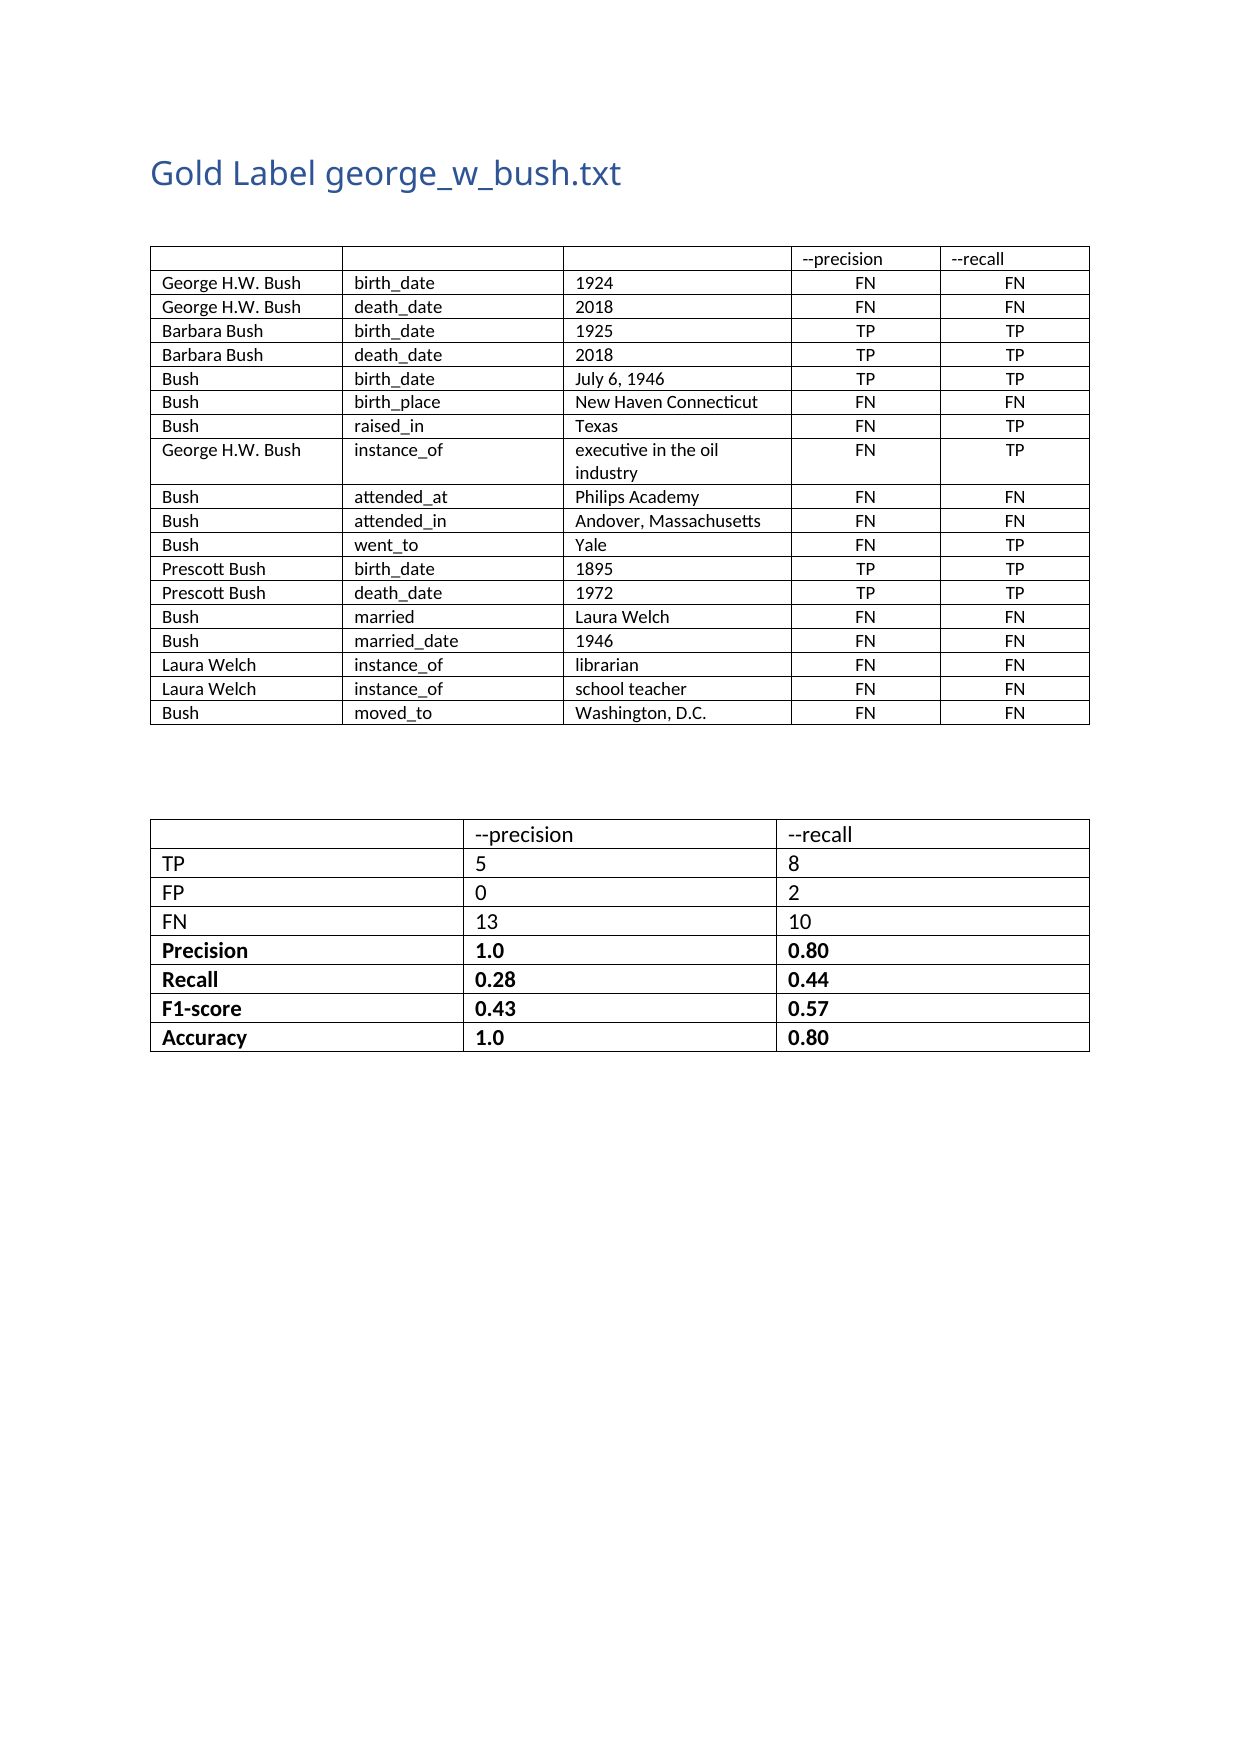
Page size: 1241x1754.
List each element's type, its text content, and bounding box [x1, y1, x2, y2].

table_cell New Haven Connecticut [564, 391, 791, 413]
table_cell Bush [151, 629, 342, 652]
table_cell Bush [151, 415, 342, 437]
table_cell Bush [151, 509, 342, 532]
table_cell TP [792, 557, 940, 580]
table_cell Laura Welch [564, 605, 791, 628]
table_cell school teacher [564, 677, 791, 700]
table_cell death_date [343, 295, 563, 318]
table_header --recall [941, 247, 1089, 270]
table_cell Precision [151, 936, 463, 964]
subtitle Gold Label george_w_bush.txt [150, 150, 1090, 195]
table_cell 1.0 [464, 936, 776, 964]
table_header [151, 820, 463, 848]
table_cell death_date [343, 581, 563, 604]
table_cell 0.57 [777, 994, 1089, 1022]
table_cell birth_date [343, 557, 563, 580]
table_cell 1.0 [464, 1023, 776, 1051]
table_cell TP [941, 343, 1089, 366]
table_cell George H.W. Bush [151, 295, 342, 318]
table_cell TP [941, 319, 1089, 342]
table_cell instance_of [343, 439, 563, 484]
table_cell FN [941, 629, 1089, 652]
table_cell Laura Welch [151, 653, 342, 676]
table_cell Bush [151, 367, 342, 389]
table_cell 5 [464, 849, 776, 877]
table_cell Barbara Bush [151, 343, 342, 366]
table_cell 0.80 [777, 936, 1089, 964]
table_header --recall [777, 820, 1089, 848]
table_cell Recall [151, 965, 463, 993]
table_cell Bush [151, 485, 342, 508]
table_cell Bush [151, 533, 342, 556]
table_header [564, 247, 791, 270]
table_cell FN [792, 629, 940, 652]
table_cell birth_place [343, 391, 563, 413]
table_cell FN [941, 677, 1089, 700]
table_cell 0.44 [777, 965, 1089, 993]
table_cell Texas [564, 415, 791, 437]
table_cell 2018 [564, 295, 791, 318]
table_cell birth_date [343, 271, 563, 294]
table_cell 0.28 [464, 965, 776, 993]
table_cell birth_date [343, 367, 563, 389]
table_cell instance_of [343, 677, 563, 700]
table_cell 0 [464, 878, 776, 906]
table_cell Prescott Bush [151, 581, 342, 604]
table_cell Bush [151, 701, 342, 724]
table_cell George H.W. Bush [151, 271, 342, 294]
table_cell Prescott Bush [151, 557, 342, 580]
table_cell 10 [777, 907, 1089, 935]
table_cell married [343, 605, 563, 628]
table_cell Yale [564, 533, 791, 556]
table_cell raised_in [343, 415, 563, 437]
table_cell 0.43 [464, 994, 776, 1022]
table_cell married_date [343, 629, 563, 652]
table_cell George H.W. Bush [151, 439, 342, 484]
table_cell TP [941, 581, 1089, 604]
table_cell FN [792, 295, 940, 318]
table_cell TP [941, 557, 1089, 580]
table_cell 2 [777, 878, 1089, 906]
table_cell TP [792, 343, 940, 366]
table_cell instance_of [343, 653, 563, 676]
table_cell Laura Welch [151, 677, 342, 700]
table_header [151, 247, 342, 270]
table_cell TP [941, 533, 1089, 556]
table_cell FN [792, 701, 940, 724]
table_cell executive in the oil industry [564, 439, 791, 484]
table_cell TP [151, 849, 463, 877]
table_cell death_date [343, 343, 563, 366]
table_cell F1-score [151, 994, 463, 1022]
table_cell 8 [777, 849, 1089, 877]
table_cell FN [792, 439, 940, 484]
table_cell TP [941, 415, 1089, 437]
table_cell FN [941, 701, 1089, 724]
table_cell July 6, 1946 [564, 367, 791, 389]
table_cell 1946 [564, 629, 791, 652]
table_cell Andover, Massachusetts [564, 509, 791, 532]
table_cell FN [792, 485, 940, 508]
table_cell went_to [343, 533, 563, 556]
table_cell 2018 [564, 343, 791, 366]
table_cell Bush [151, 391, 342, 413]
table_header [343, 247, 563, 270]
table_cell TP [941, 367, 1089, 389]
table_cell FN [792, 391, 940, 413]
table_cell Bush [151, 605, 342, 628]
table_cell Philips Academy [564, 485, 791, 508]
table_cell FN [941, 391, 1089, 413]
table_cell FN [792, 605, 940, 628]
table_header --precision [464, 820, 776, 848]
table_cell FN [792, 509, 940, 532]
table_cell Barbara Bush [151, 319, 342, 342]
table_cell attended_in [343, 509, 563, 532]
table_cell 1895 [564, 557, 791, 580]
table_cell FP [151, 878, 463, 906]
table_cell birth_date [343, 319, 563, 342]
table_cell 1924 [564, 271, 791, 294]
table_cell TP [792, 319, 940, 342]
table_cell moved_to [343, 701, 563, 724]
table_cell TP [792, 367, 940, 389]
table_header --precision [792, 247, 940, 270]
table_cell librarian [564, 653, 791, 676]
table_cell 1925 [564, 319, 791, 342]
table_cell TP [941, 439, 1089, 484]
table_cell FN [941, 509, 1089, 532]
table_cell 0.80 [777, 1023, 1089, 1051]
table_cell FN [792, 415, 940, 437]
table_cell FN [792, 653, 940, 676]
table_cell FN [792, 677, 940, 700]
table_cell FN [941, 653, 1089, 676]
table_cell 1972 [564, 581, 791, 604]
table_cell attended_at [343, 485, 563, 508]
table_cell FN [792, 533, 940, 556]
table_cell FN [151, 907, 463, 935]
table_cell FN [941, 485, 1089, 508]
table_cell 13 [464, 907, 776, 935]
table_cell TP [792, 581, 940, 604]
table_cell FN [941, 295, 1089, 318]
table_cell FN [941, 271, 1089, 294]
table_cell Washington, D.C. [564, 701, 791, 724]
table_cell FN [792, 271, 940, 294]
table_cell FN [941, 605, 1089, 628]
table_cell Accuracy [151, 1023, 463, 1051]
